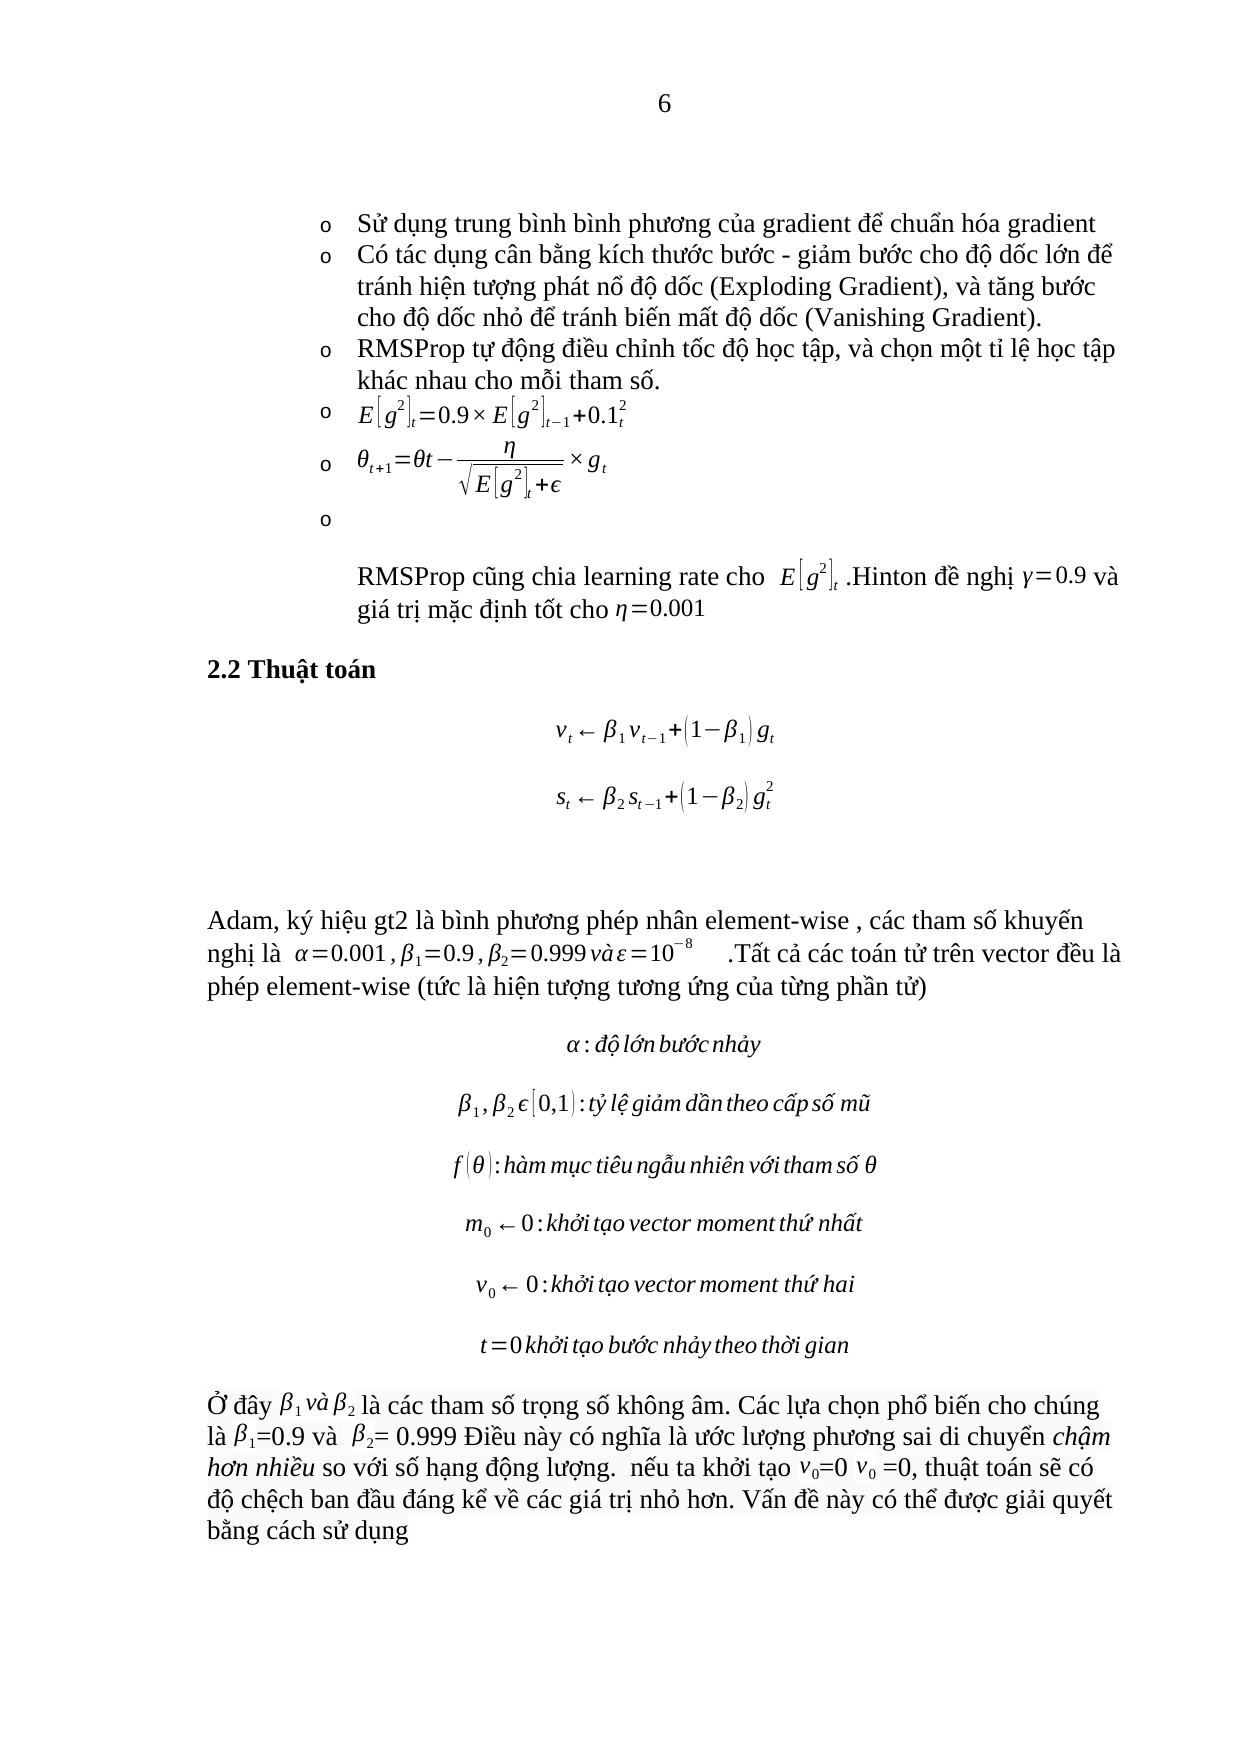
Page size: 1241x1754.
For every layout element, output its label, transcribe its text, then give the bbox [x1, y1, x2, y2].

text Ở đây là các tham số trọng số không âm. Các lựa chọn phổ biến cho chúng là =0.9 và = 0.999 Điều này có nghĩa là ước lượng phương sai di chuyển chậm hơn nhiều so với số hạng động lượng. nếu ta khởi tạo =0 =0, thuật toán sẽ có độ chệch ban đầu đáng kể về các giá trị nhỏ hơn. Vấn đề này có thể được giải quyết bằng cách sử dụng [207, 1389, 1122, 1545]
text RMSProp cũng chia learning rate cho .Hinton đề nghị và giá trị mặc định tốt cho [357, 558, 1122, 624]
text 2.2 Thuật toán [207, 653, 1122, 685]
text Adam, ký hiệu gt2 là bình phương phép nhân element-wise , các tham số khuyến nghị là .Tất cả các toán tử trên vector đều là phép element-wise (tức là hiện tượng tương ứng của từng phần tử) [207, 904, 1122, 1001]
list Có tác dụng cân bằng kích thước bước - giảm bước cho độ dốc lớn để tránh hiện tượng phát nổ độ dốc (Exploding Gradient), và tăng bước cho độ dốc nhỏ để tránh biến mất độ dốc (Vanishing Gradient). [319, 238, 1122, 332]
list RMSProp tự động điều chỉnh tốc độ học tập, và chọn một tỉ lệ học tập khác nhau cho mỗi tham số. [319, 332, 1122, 395]
list Sử dụng trung bình bình phương của gradient để chuẩn hóa gradient [319, 207, 1122, 238]
